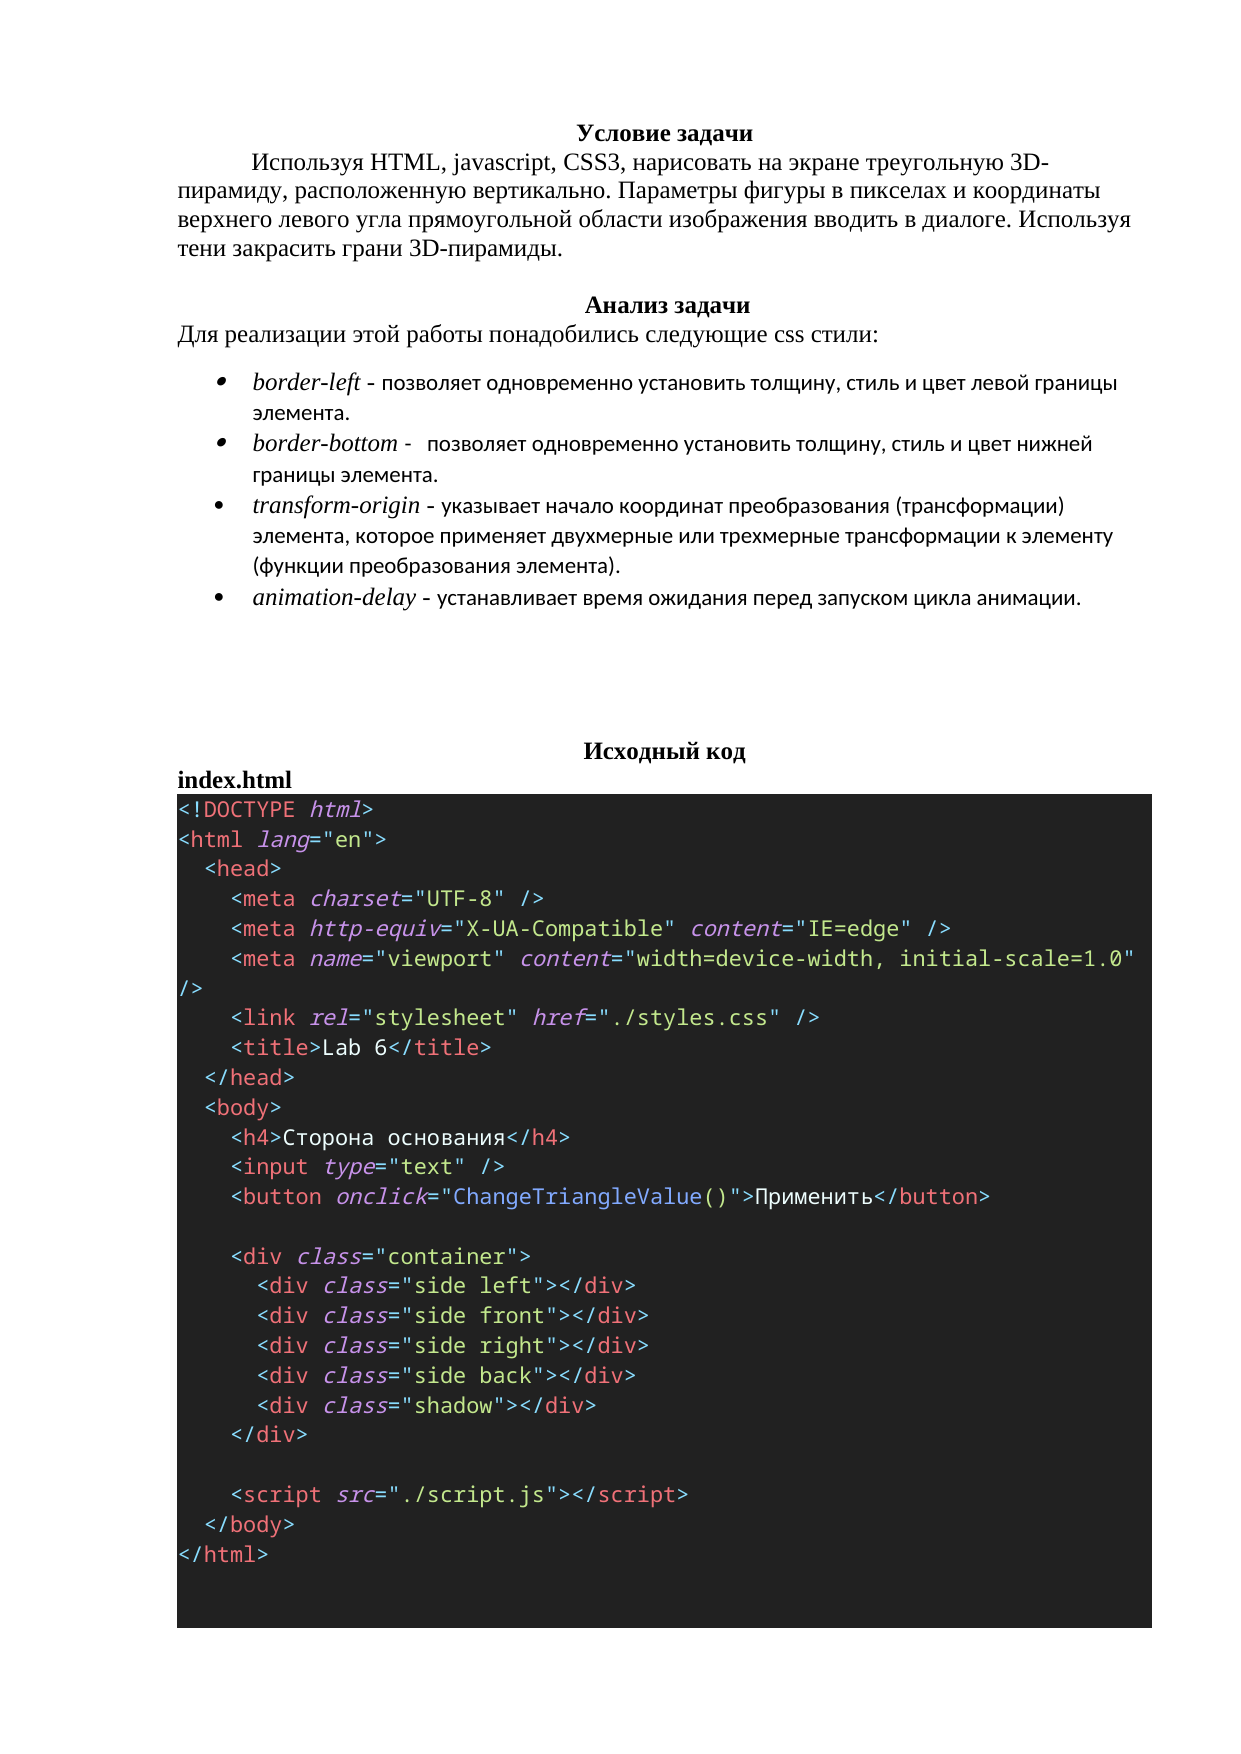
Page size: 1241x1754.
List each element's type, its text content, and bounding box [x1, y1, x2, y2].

text Анализ задачи [177, 291, 1152, 319]
text <div class="container"> [177, 1241, 1152, 1271]
text <h4>Сторона основания</h4> [177, 1122, 1152, 1151]
text <body> [177, 1092, 1152, 1122]
text <button onclick="ChangeTriangleValue()">Применить</button> [177, 1181, 1152, 1211]
list animation-delay - устанавливает время ожидания перед запуском цикла анимации. [215, 582, 1152, 611]
text </div> [177, 1419, 1152, 1449]
text <meta charset="UTF-8" /> [177, 883, 1152, 913]
list transform-origin - указывает начало координат преобразования (трансформации) элемента, которое применяет двухмерные или трехмерные трансформации к элементу (функции преобразования элемента). [215, 490, 1152, 579]
text </body> [177, 1509, 1152, 1539]
text <div class="side left"></div> [177, 1271, 1152, 1300]
text <title>Lab 6</title> [177, 1032, 1152, 1062]
text <!DOCTYPE html> [177, 794, 1152, 824]
text <div class="side front"></div> [177, 1300, 1152, 1330]
text Используя HTML, javascript, CSS3, нарисовать на экране треугольную 3D-пирамиду, расположенную вертикально. Параметры фигуры в пикселах и координаты верхнего левого угла прямоугольной области изображения вводить в диалоге. Используя тени закрасить грани 3D-пирамиды. [177, 147, 1152, 262]
text Исходный код [177, 736, 1152, 765]
text <div class="shadow"></div> [177, 1390, 1152, 1419]
text Условие задачи [177, 118, 1152, 147]
text <input type="text" /> [177, 1151, 1152, 1181]
text <script src="./script.js"></script> [177, 1479, 1152, 1509]
text <html lang="en"> [177, 824, 1152, 853]
list border-left - позволяет одновременно установить толщину, стиль и цвет левой границы элемента. [215, 367, 1152, 426]
text Для реализации этой работы понадобились следующие css стили: [177, 319, 1152, 348]
text <link rel="stylesheet" href="./styles.css" /> [177, 1002, 1152, 1032]
text index.html [177, 765, 1152, 794]
list border-bottom - позволяет одновременно установить толщину, стиль и цвет нижней границы элемента. [215, 428, 1152, 488]
text <meta http-equiv="X-UA-Compatible" content="IE=edge" /> [177, 913, 1152, 943]
text <meta name="viewport" content="width=device-width, initial-scale=1.0" /> [177, 943, 1152, 1002]
text </html> [177, 1539, 1152, 1568]
text <div class="side back"></div> [177, 1360, 1152, 1390]
text <head> [177, 853, 1152, 883]
text </head> [177, 1062, 1152, 1092]
text <div class="side right"></div> [177, 1330, 1152, 1360]
